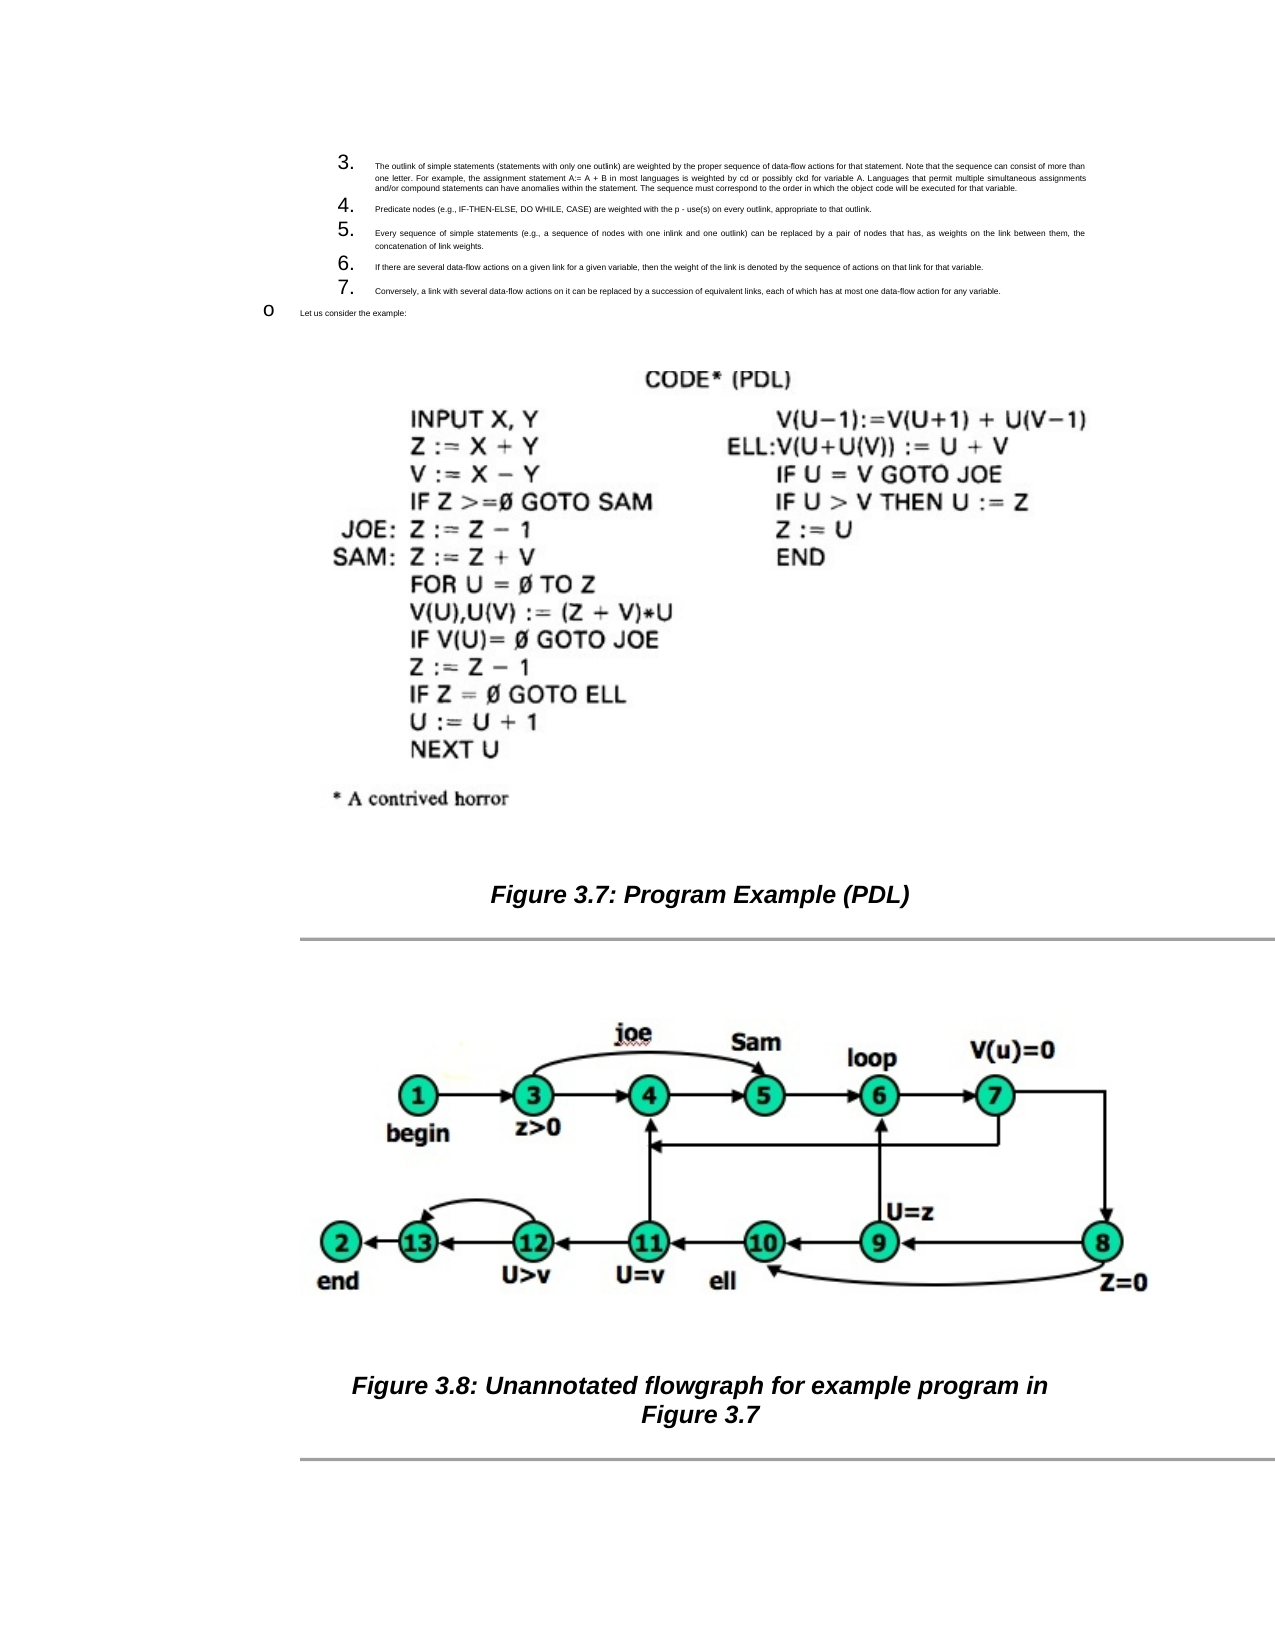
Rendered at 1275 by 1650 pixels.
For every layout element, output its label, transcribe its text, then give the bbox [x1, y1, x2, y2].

picture [309, 371, 1091, 812]
list Conversely, a link with several data-flow actions on it can be replaced by a succession of equivalent links, each of which has at most one data-flow action for any variable. [337, 275, 1088, 299]
text Figure 3.7: Program Example (PDL) [324, 880, 1076, 908]
list Let us consider the example: [262, 299, 1100, 322]
list Predicate nodes (e.g., IF-THEN-ELSE, DO WHILE, CASE) are weighted with the p - use(s) on every outlink, appropriate to that outlink. [337, 193, 1088, 217]
text Figure 3.8: Unannotated flowgraph for example program in Figure 3.7 [324, 1371, 1076, 1429]
list Every sequence of simple statements (e.g., a sequence of nodes with one inlink and one outlink) can be replaced by a pair of nodes that has, as weights on the link between them, the concatenation of link weights. [337, 217, 1088, 251]
list If there are several data-flow actions on a given link for a given variable, then the weight of the link is denoted by the sequence of actions on that link for that variable. [337, 251, 1088, 275]
picture [300, 1018, 1152, 1304]
